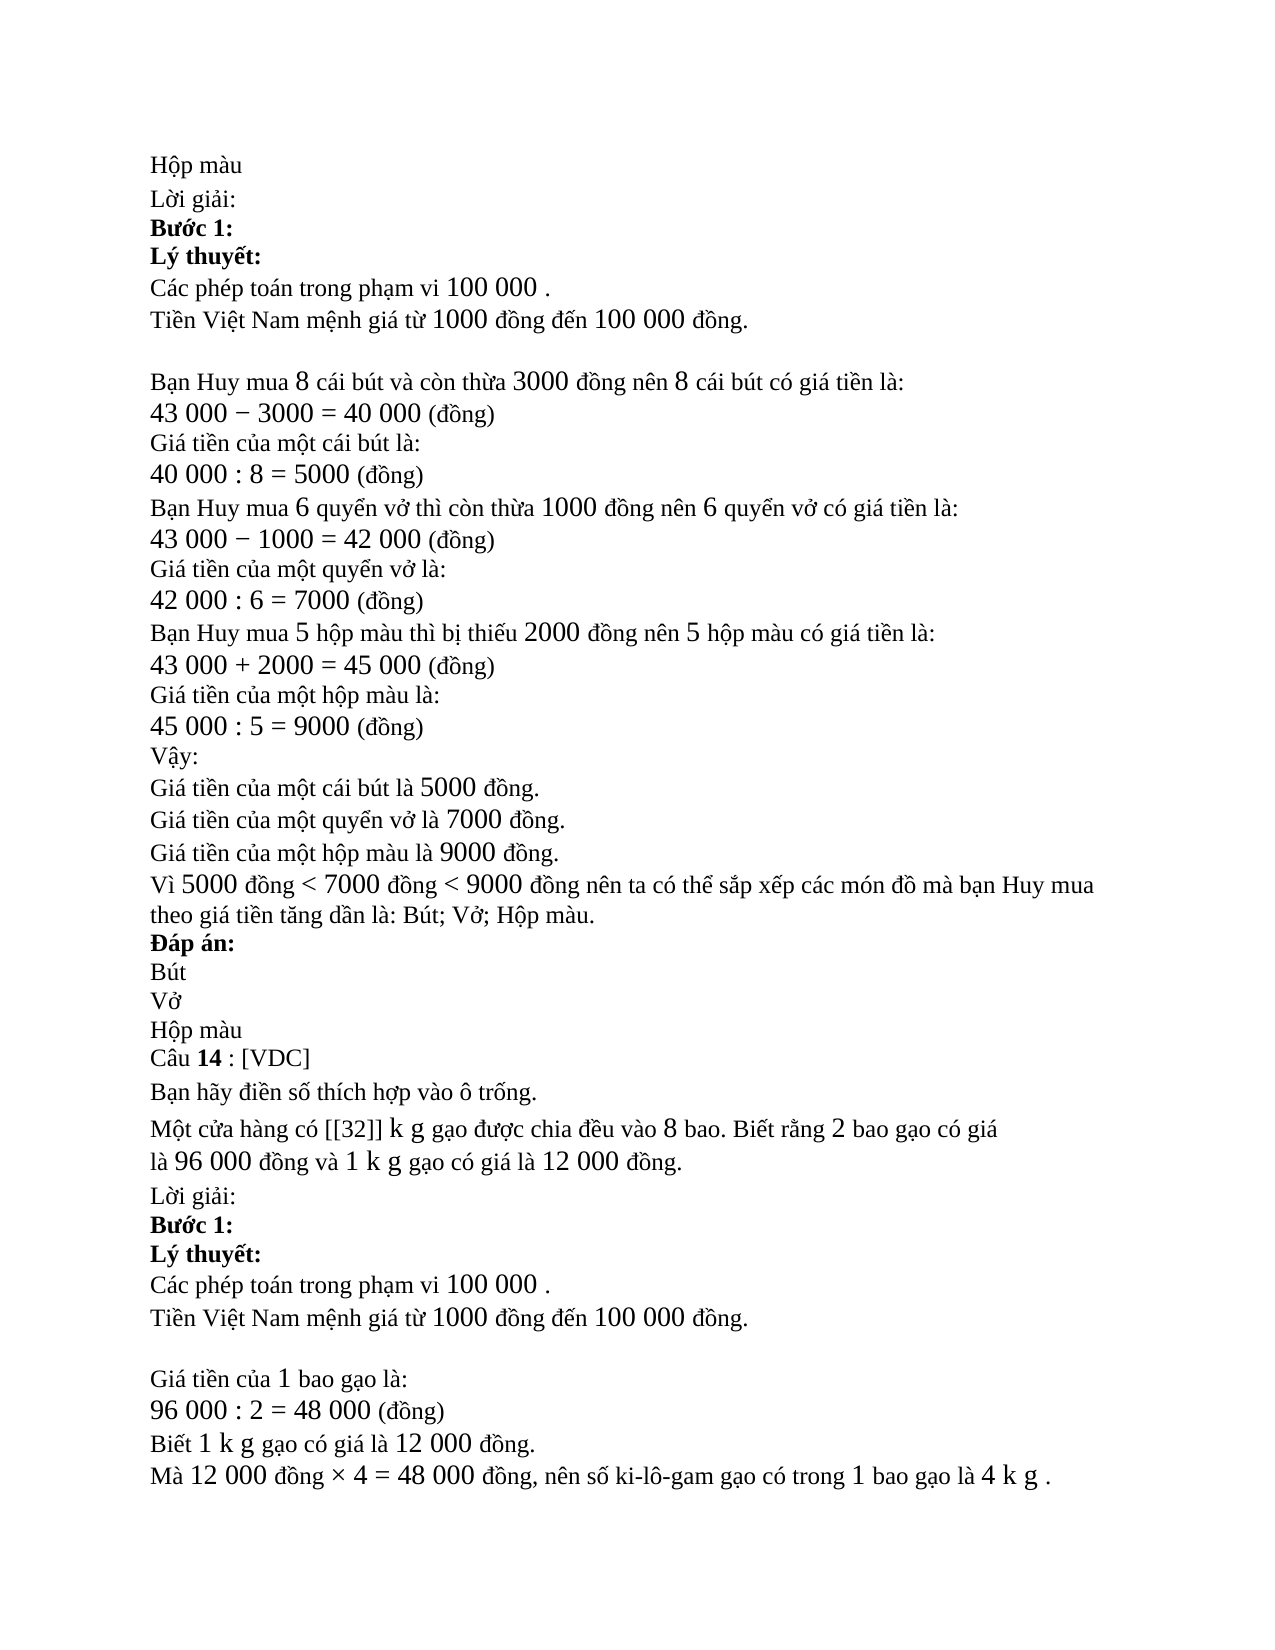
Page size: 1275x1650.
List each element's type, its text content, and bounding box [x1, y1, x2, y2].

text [150, 1239, 1125, 1491]
text Câu 14 : [VDC] [150, 1043, 1125, 1072]
text Bạn hãy điền số thích hợp vào ô trống. [150, 1077, 1125, 1106]
text Lời giải: [150, 1181, 1125, 1210]
text Hộp màu [150, 150, 1125, 179]
text Lời giải: [150, 184, 1125, 213]
text Lý thuyết: Các phép toán trong phạm vi 100 000 . Tiền Việt Nam mệnh giá từ 1000 đồng đến 100 000 đồng. Bạn Huy mua 8 cái bút và còn thừa 3000 đồng nên 8 cái bút có giá tiền là: 43 000 − 3000 = 40 000 (đồng) Giá tiền của một cái bút là: 40 000 : 8 = 5000 (đồng) Bạn Huy mua 6 quyển vở thì còn thừa 1000 đồng nên 6 quyển vở có giá tiền là: 43 000 − 1000 = 42 000 (đồng) Giá tiền của một quyển vở là: 42 000 : 6 = 7000 (đồng) Bạn Huy mua 5 hộp màu thì bị thiếu 2000 đồng nên 5 hộp màu có giá tiền là: 43 000 + 2000 = 45 000 (đồng) Giá tiền của một hộp màu là: 45 000 : 5 = 9000 (đồng) Vậy: Giá tiền của một cái bút là 5000 đồng. Giá tiền của một quyển vở là 7000 đồng. Giá tiền của một hộp màu là 9000 đồng. Vì 5000 đồng < 7000 đồng < 9000 đồng nên ta có thể sắp xếp các món đồ mà bạn Huy mua theo giá tiền tăng dần là: Bút; Vở; Hộp màu. Đáp án: Bút Vở Hộp màu [150, 241, 1125, 1043]
text Bước 1: [150, 1210, 1125, 1239]
text Một cửa hàng có [[32]] k g gạo được chia đều vào 8 bao. Biết rằng 2 bao gạo có giá là 96 000 đồng và 1 k g gạo có giá là 12 000 đồng. [150, 1111, 1125, 1176]
text Bước 1: [150, 213, 1125, 241]
